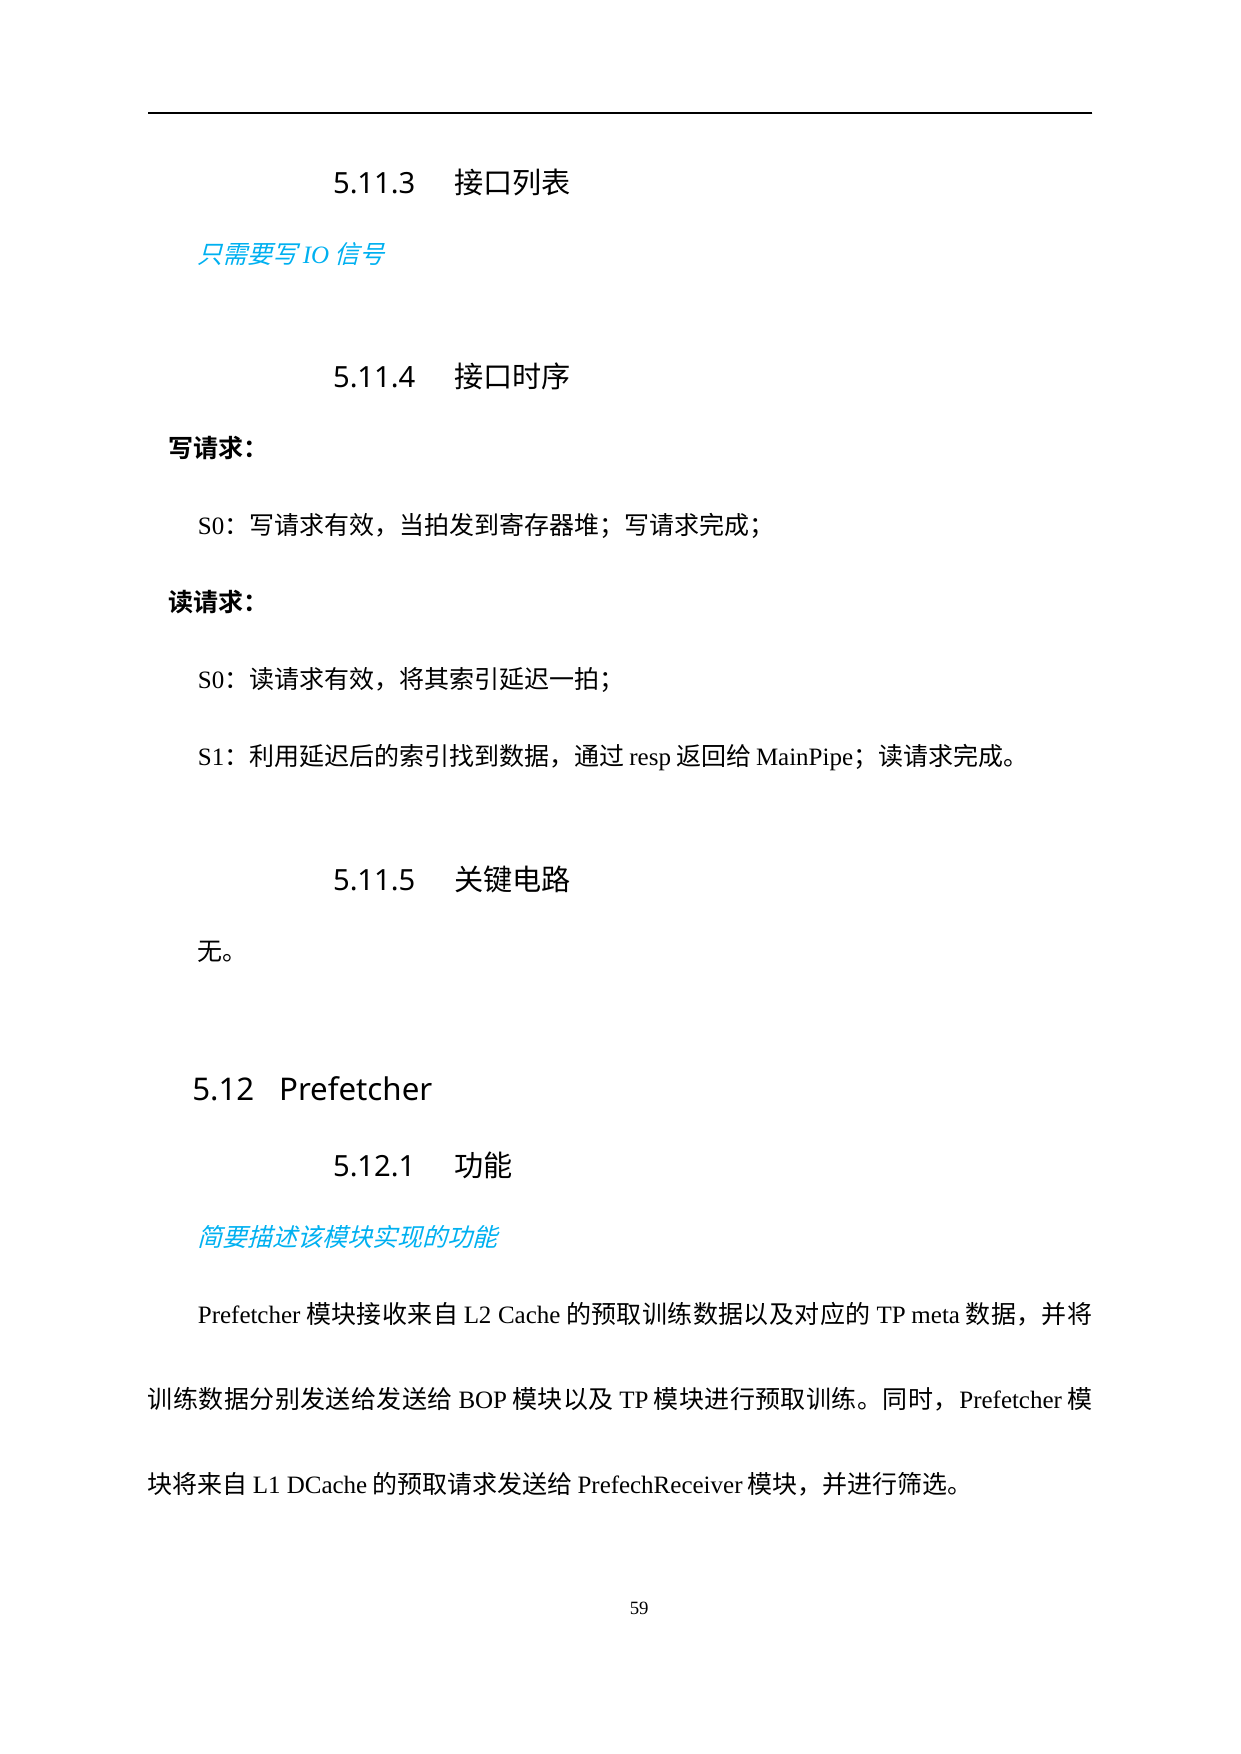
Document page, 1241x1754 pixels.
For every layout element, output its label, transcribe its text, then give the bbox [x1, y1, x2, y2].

text S0：读请求有效，将其索引延迟一拍； [148, 644, 1092, 712]
text 写请求： [148, 413, 1092, 481]
text 接口列表 [295, 159, 1092, 202]
text Prefetcher [192, 1054, 1092, 1122]
text S1：利用延迟后的索引找到数据，通过resp返回给MainPipe；读请求完成。 [148, 721, 1092, 789]
text 只需要写IO信号 [148, 218, 1092, 286]
text 无。 [148, 915, 1092, 983]
text 功能 [295, 1142, 1092, 1184]
text Prefetcher模块接收来自L2 Cache的预取训练数据以及对应的TP meta数据，并将训练数据分别发送给发送给BOP模块以及TP模块进行预取训练。同时，Prefetcher模块将来自L1 DCache的预取请求发送给PrefechReceiver模块，并进行筛选。 [148, 1278, 1092, 1516]
text 简要描述该模块实现的功能 [148, 1201, 1092, 1269]
text 关键电路 [295, 856, 1092, 898]
text 接口时序 [295, 354, 1092, 396]
text S0：写请求有效，当拍发到寄存器堆；写请求完成； [148, 490, 1092, 558]
text 读请求： [148, 567, 1092, 635]
